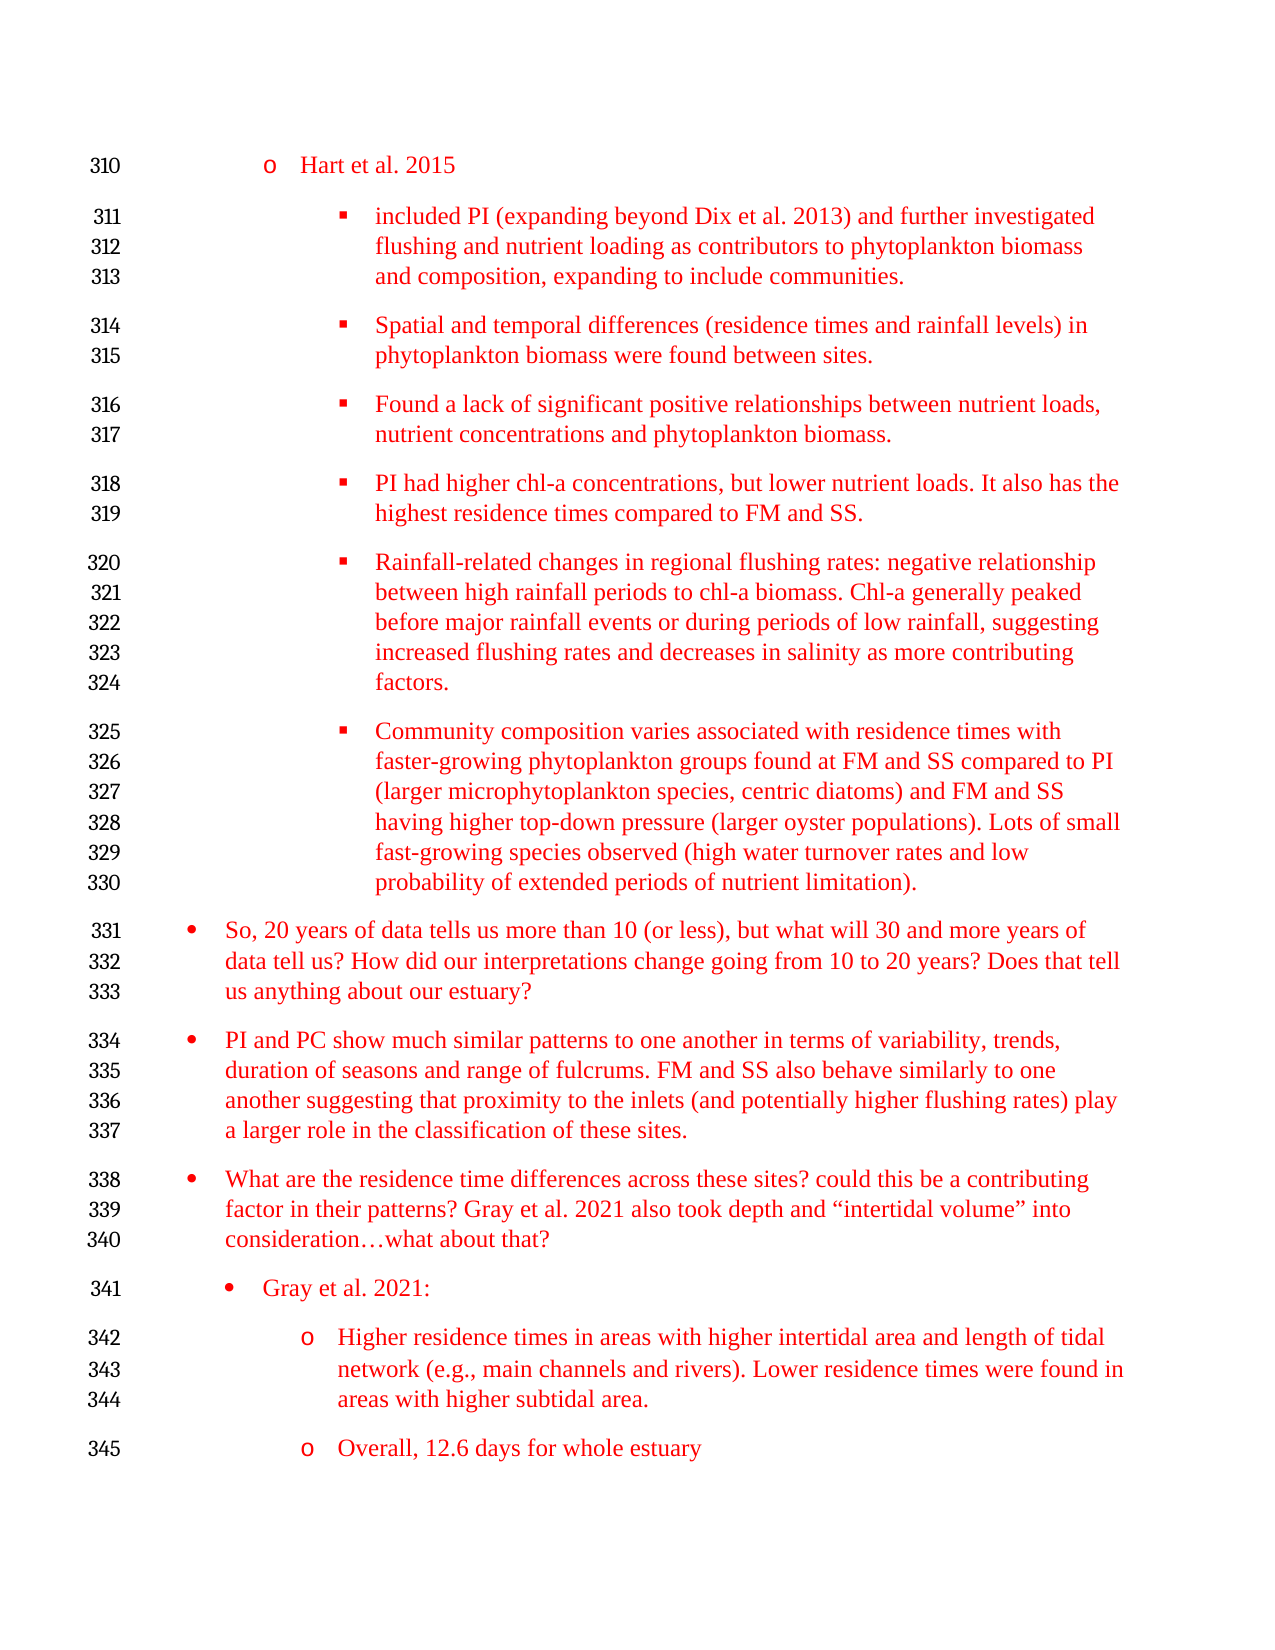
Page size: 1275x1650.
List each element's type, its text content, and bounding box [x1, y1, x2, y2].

list Higher residence times in areas with higher intertidal area and length of tidal network (e.g., main channels and rivers). Lower residence times were found in areas with higher subtidal area. [300, 1322, 1125, 1413]
list Gray et al. 2021: [225, 1273, 1125, 1302]
list So, 20 years of data tells us more than 10 (or less), but what will 30 and more years of data tell us? How did our interpretations change going from 10 to 20 years? Does that tell us anything about our estuary? [187, 916, 1125, 1004]
list Spatial and temporal differences (residence times and rainfall levels) in phytoplankton biomass were found between sites. [337, 310, 1125, 369]
list PI had higher chl-a concentrations, but lower nutrient loads. It also has the highest residence times compared to FM and SS. [337, 468, 1125, 527]
list Overall, 12.6 days for whole estuary [300, 1433, 1125, 1464]
list included PI (expanding beyond Dix et al. 2013) and further investigated flushing and nutrient loading as contributors to phytoplankton biomass and composition, expanding to include communities. [337, 201, 1125, 290]
list PI and PC show much similar patterns to one another in terms of variability, trends, duration of seasons and range of fulcrums. FM and SS also behave similarly to one another suggesting that proximity to the inlets (and potentially higher flushing rates) play a larger role in the classification of these sites. [187, 1025, 1125, 1144]
list Found a lack of significant positive relationships between nutrient loads, nutrient concentrations and phytoplankton biomass. [337, 389, 1125, 448]
list Community composition varies associated with residence times with faster-growing phytoplankton groups found at FM and SS compared to PI (larger microphytoplankton species, centric diatoms) and FM and SS having higher top-down pressure (larger oyster populations). Lots of small fast-growing species observed (high water turnover rates and low probability of extended periods of nutrient limitation). [337, 716, 1125, 896]
list Hart et al. 2015 [262, 150, 1125, 181]
list What are the residence time differences across these sites? could this be a contributing factor in their patterns? Gray et al. 2021 also took depth and “intertidal volume” into consideration…what about that? [187, 1164, 1125, 1253]
list Rainfall-related changes in regional flushing rates: negative relationship between high rainfall periods to chl-a biomass. Chl-a generally peaked before major rainfall events or during periods of low rainfall, suggesting increased flushing rates and decreases in salinity as more contributing factors. [337, 547, 1125, 696]
